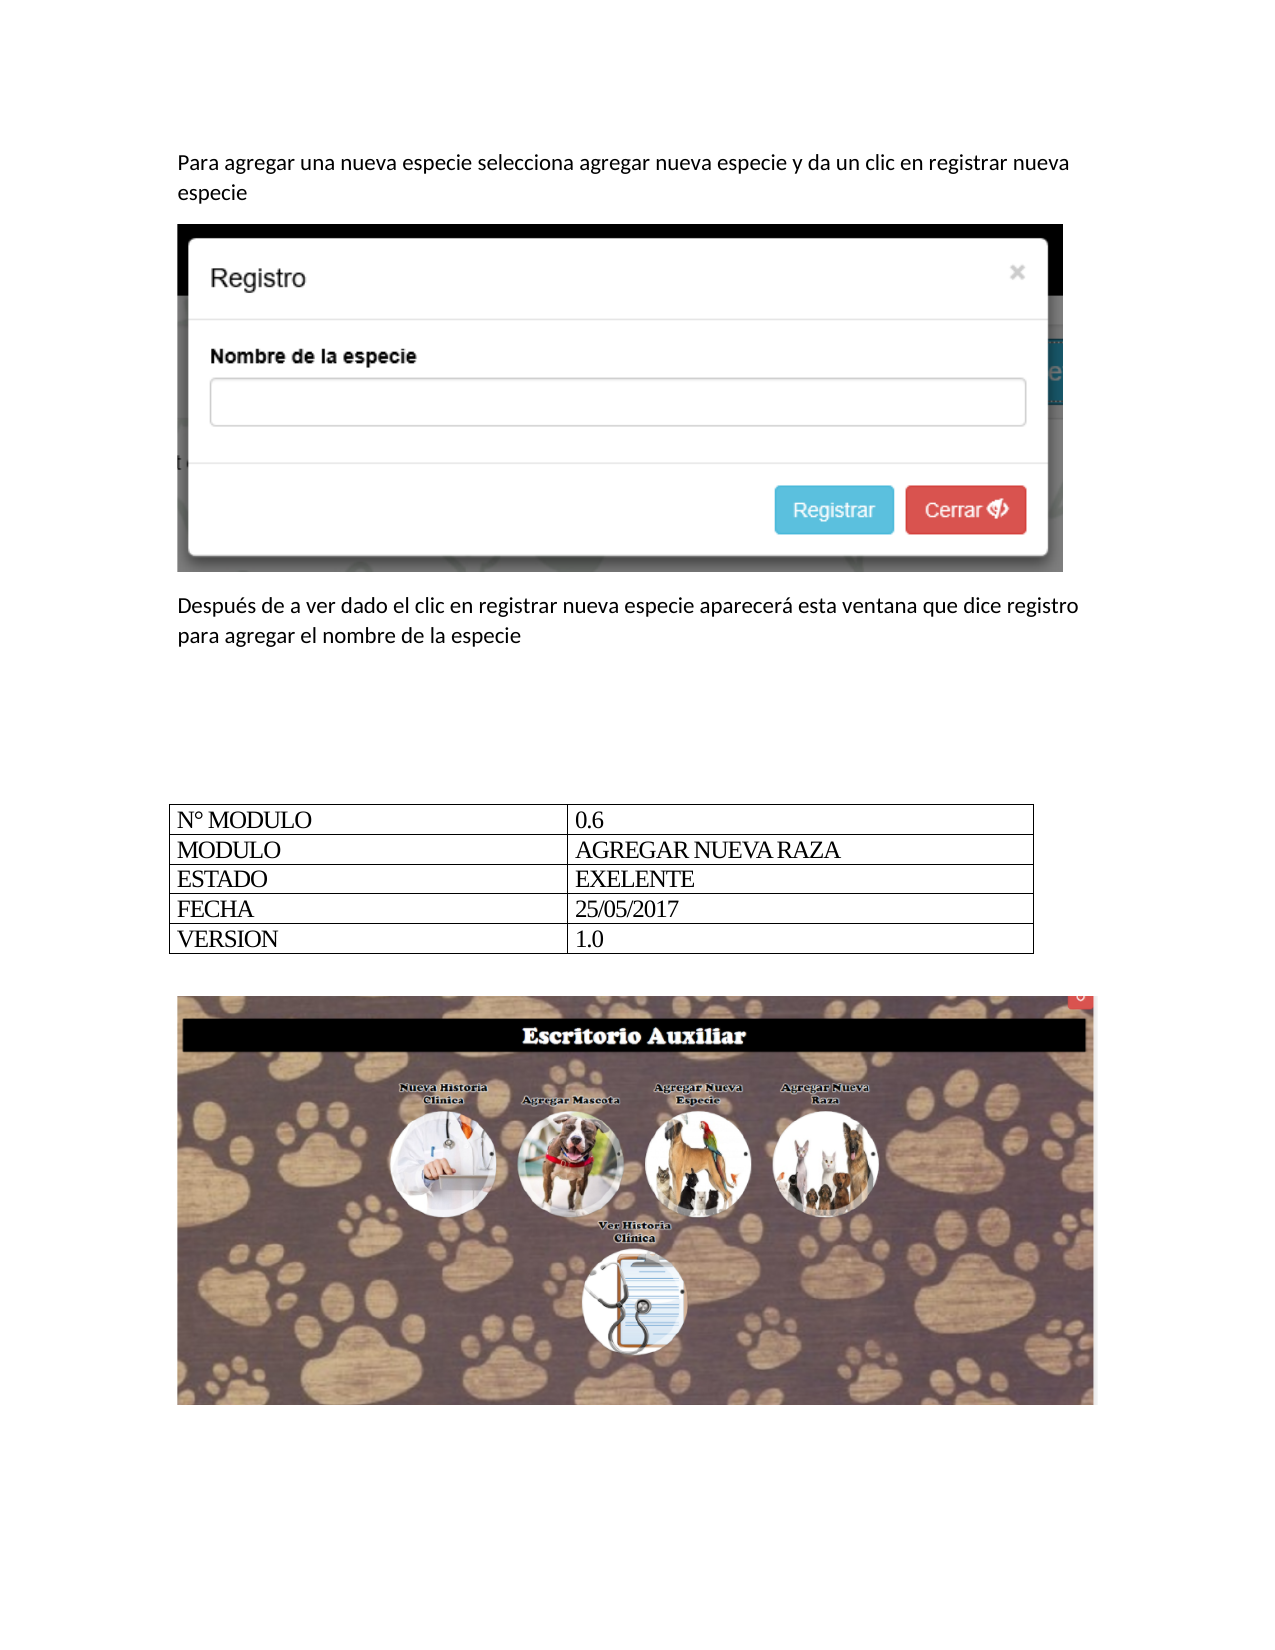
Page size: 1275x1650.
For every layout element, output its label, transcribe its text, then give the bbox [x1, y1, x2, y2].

table_cell EXELENTE [568, 865, 1033, 893]
picture [177, 224, 1063, 572]
table_cell MODULO [170, 835, 567, 863]
table_cell VERSION [170, 924, 567, 953]
table_cell FECHA [170, 894, 567, 923]
picture [177, 996, 1098, 1405]
text Después de a ver dado el clic en registrar nueva especie aparecerá esta ventana que dice registro para agregar el nombre de la especie [177, 591, 1098, 649]
table_cell 25/05/2017 [568, 894, 1033, 923]
table_header N° MODULO [170, 805, 567, 834]
table_cell 1.0 [568, 924, 1033, 953]
text Para agregar una nueva especie selecciona agregar nueva especie y da un clic en registrar nueva especie [177, 148, 1098, 206]
table_header 0.6 [568, 805, 1033, 834]
table_cell AGREGAR NUEVA RAZA [568, 835, 1033, 863]
table_cell ESTADO [170, 865, 567, 893]
